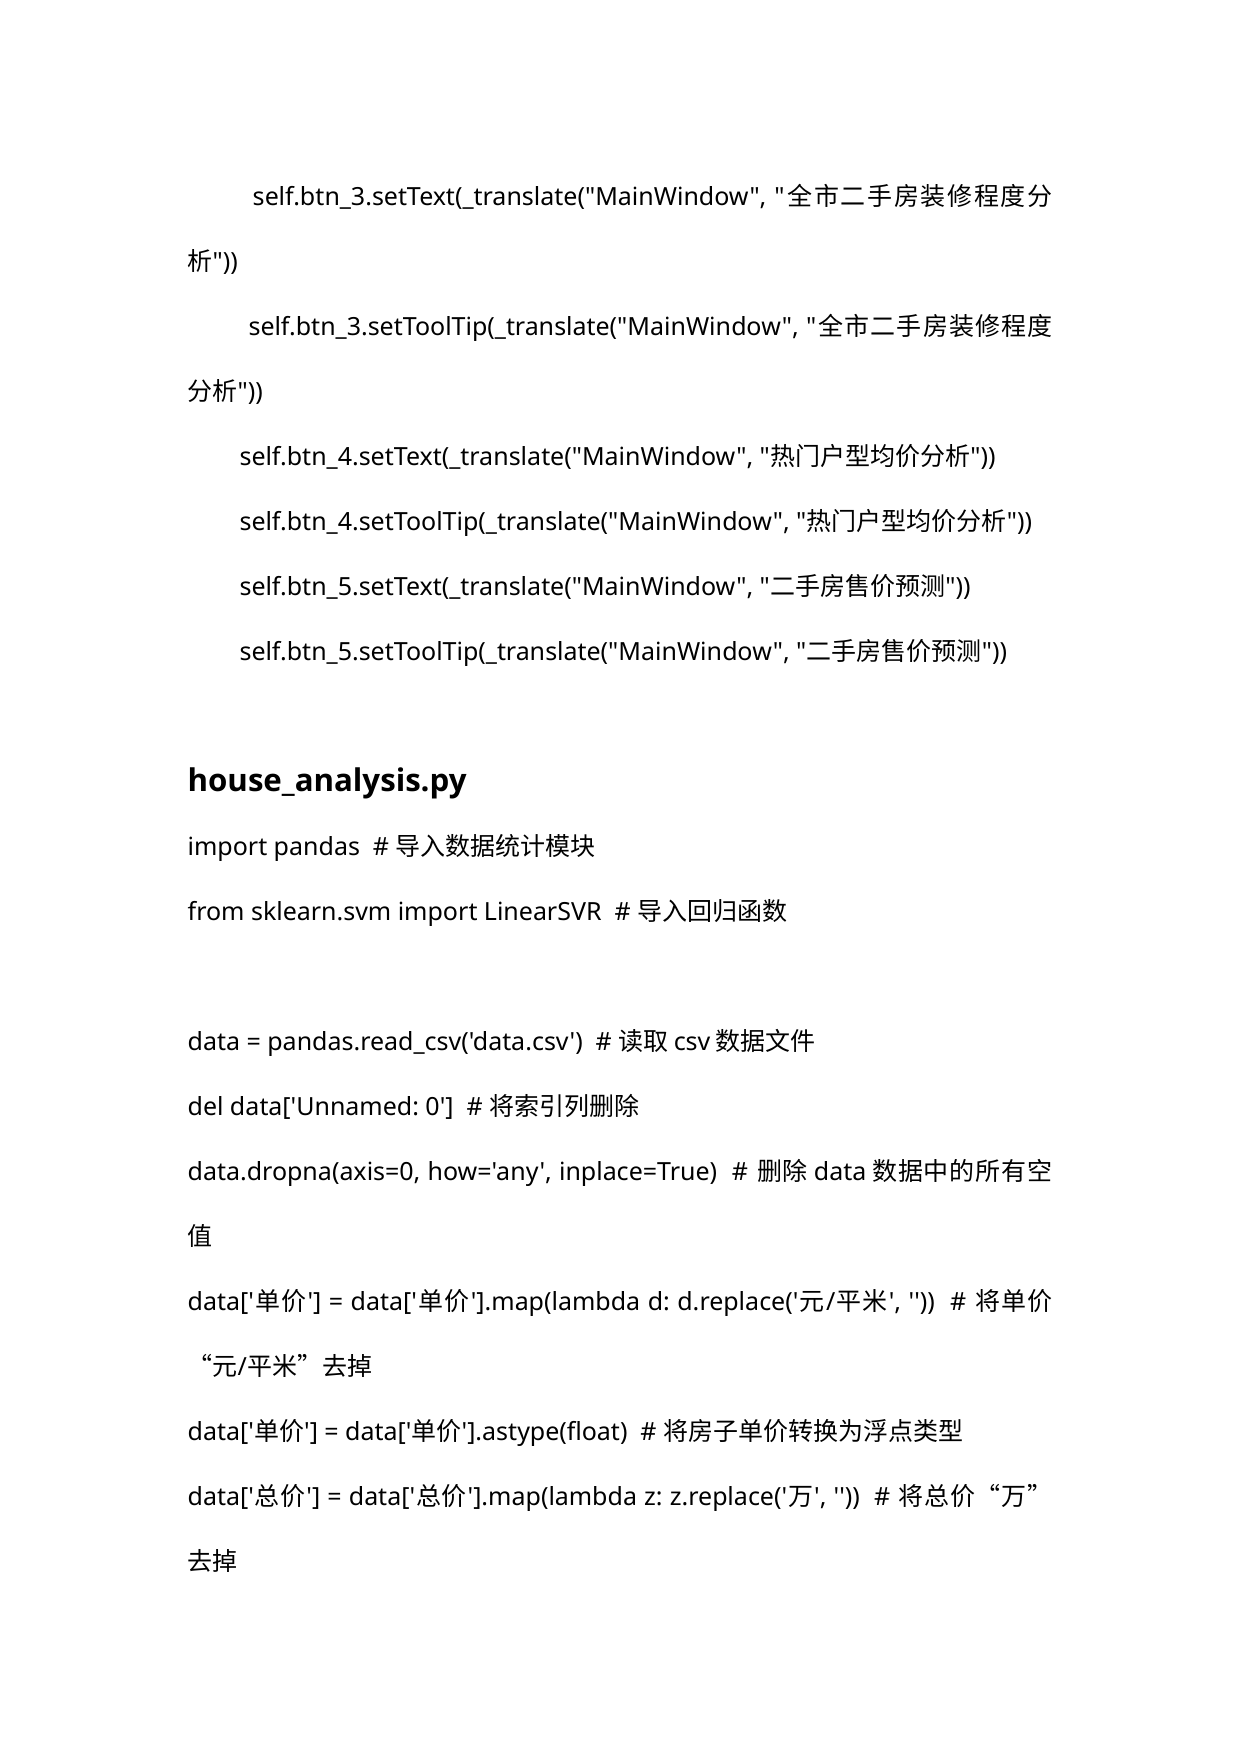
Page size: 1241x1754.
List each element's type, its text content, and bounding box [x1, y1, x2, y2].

text self.btn_3.setToolTip(_translate("MainWindow", "全市二手房装修程度分析")) [187, 292, 1053, 422]
text data = pandas.read_csv('data.csv') # 读取csv数据文件 [187, 1007, 1053, 1072]
text del data['Unnamed: 0'] # 将索引列删除 [187, 1072, 1053, 1137]
text self.btn_5.setToolTip(_translate("MainWindow", "二手房售价预测")) [187, 617, 1053, 682]
text house_analysis.py [187, 747, 1053, 812]
text import pandas # 导入数据统计模块 [187, 812, 1053, 877]
text from sklearn.svm import LinearSVR # 导入回归函数 [187, 877, 1053, 942]
text self.btn_4.setText(_translate("MainWindow", "热门户型均价分析")) [187, 422, 1053, 487]
text data['总价'] = data['总价'].map(lambda z: z.replace('万', '')) # 将总价“万”去掉 [187, 1462, 1053, 1592]
text self.btn_4.setToolTip(_translate("MainWindow", "热门户型均价分析")) [187, 487, 1053, 552]
text self.btn_3.setText(_translate("MainWindow", "全市二手房装修程度分析")) [187, 162, 1053, 292]
text data['单价'] = data['单价'].map(lambda d: d.replace('元/平米', '')) # 将单价“元/平米”去掉 [187, 1267, 1053, 1397]
text data.dropna(axis=0, how='any', inplace=True) # 删除data数据中的所有空值 [187, 1137, 1053, 1267]
text data['单价'] = data['单价'].astype(float) # 将房子单价转换为浮点类型 [187, 1397, 1053, 1462]
text self.btn_5.setText(_translate("MainWindow", "二手房售价预测")) [187, 552, 1053, 617]
